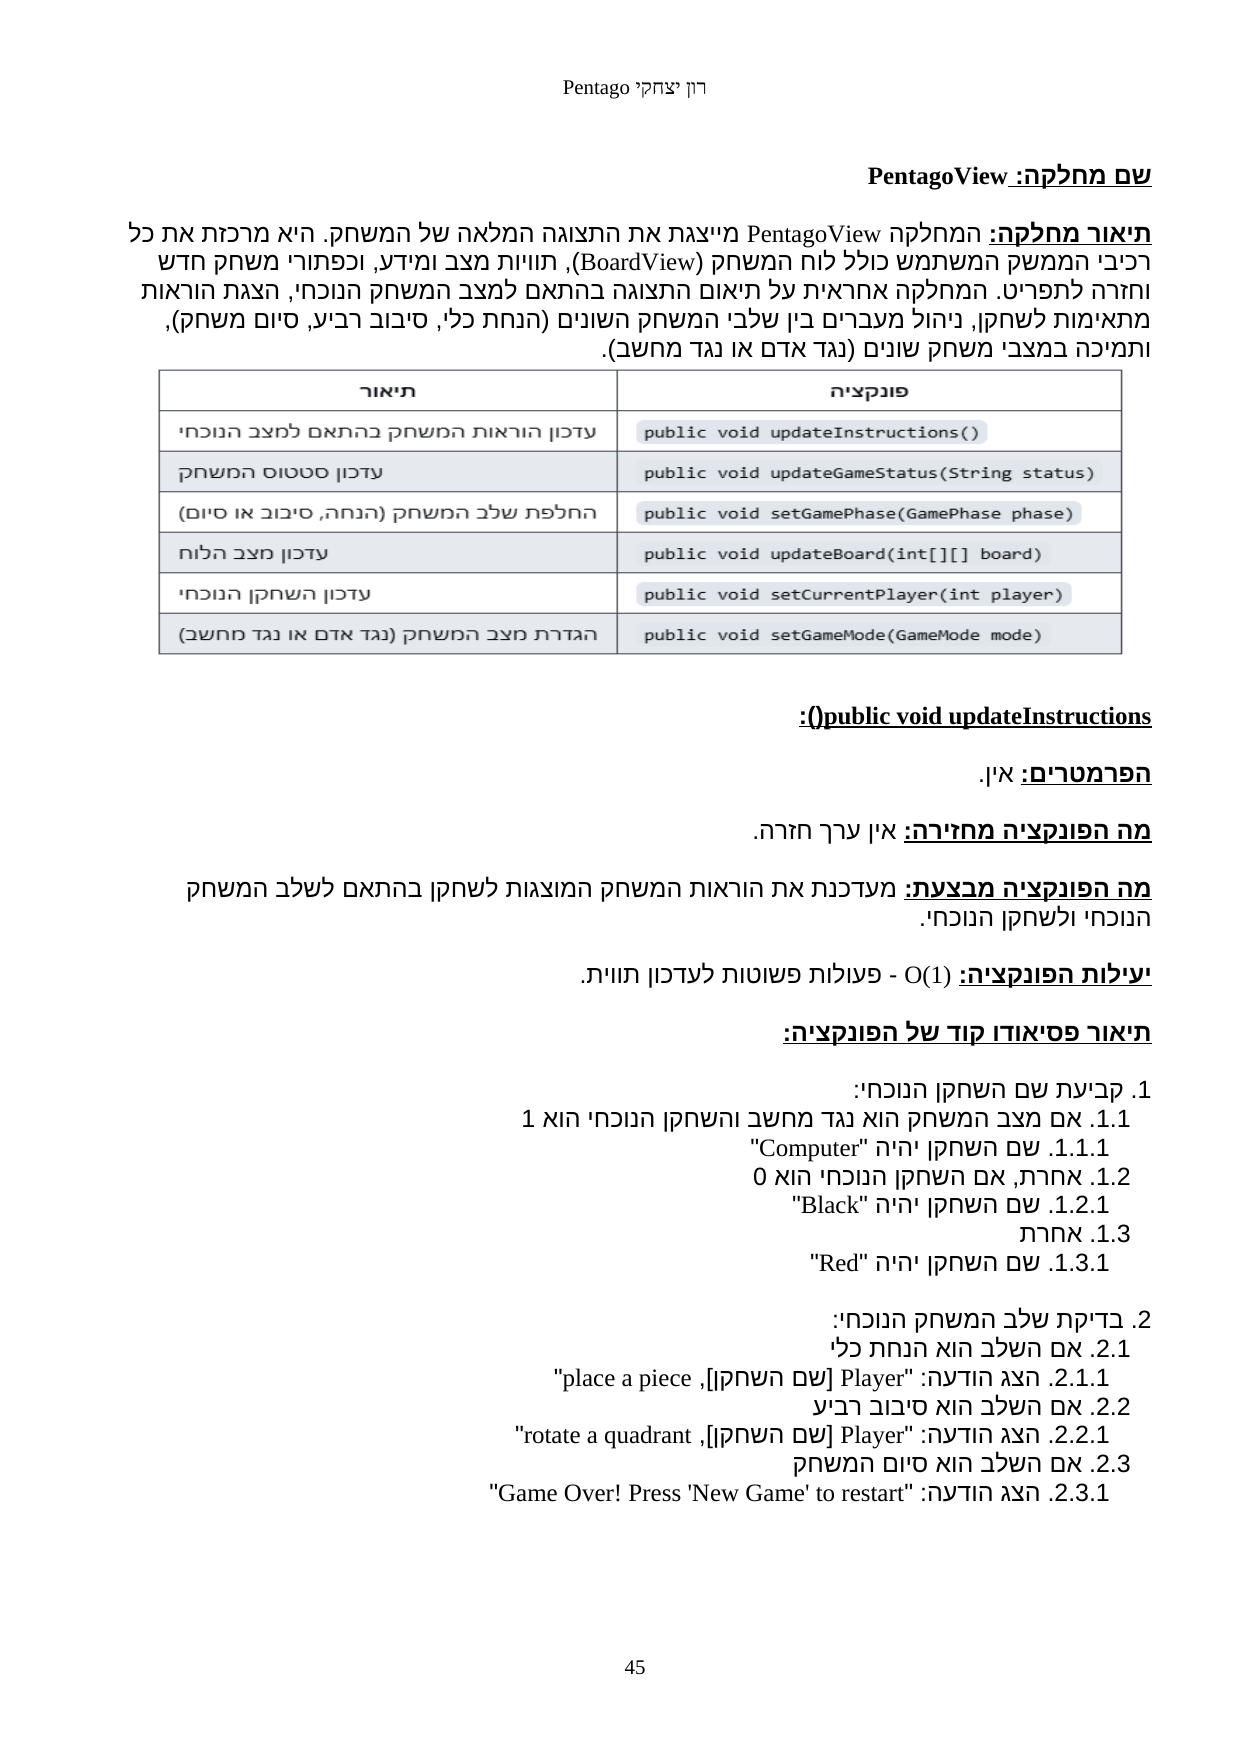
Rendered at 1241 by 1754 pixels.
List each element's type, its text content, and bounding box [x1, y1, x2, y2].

text 2. בדיקת שלב המשחק הנוכחי: [118, 1305, 1152, 1334]
text 1.1.1. שם השחקן יהיה "Computer" [118, 1133, 1152, 1161]
text 1.2.1. שם השחקן יהיה "Black" [118, 1190, 1152, 1219]
text 1. קביעת שם השחקן הנוכחי: [118, 1075, 1152, 1104]
text 2.1. אם השלב הוא הנחת כלי [118, 1334, 1152, 1363]
text public void updateInstructions(): [118, 701, 1152, 730]
text 2.3.1. הצג הודעה: "Game Over! Press 'New Game' to restart" [118, 1478, 1152, 1507]
text הפרמטרים: אין. [118, 759, 1152, 787]
picture [118, 362, 1152, 673]
text 2.1.1. הצג הודעה: "Player [שם השחקן], place a piece" [118, 1363, 1152, 1392]
text 2.2. אם השלב הוא סיבוב רביע [118, 1392, 1152, 1421]
text תיאור פסיאודו קוד של הפונקציה: [118, 1018, 1152, 1046]
text 2.2.1. הצג הודעה: "Player [שם השחקן], rotate a quadrant" [118, 1421, 1152, 1449]
text מה הפונקציה מבצעת: מעדכנת את הוראות המשחק המוצגות לשחקן בהתאם לשלב המשחק הנוכחי ולשחקן הנוכחי. [118, 874, 1152, 931]
text יעילות הפונקציה: O(1) - פעולות פשוטות לעדכון תווית. [118, 960, 1152, 989]
text שם מחלקה: PentagoView [118, 161, 1152, 190]
text תיאור מחלקה: המחלקה PentagoView מייצגת את התצוגה המלאה של המשחק. היא מרכזת את כל רכיבי הממשק המשתמש כולל לוח המשחק (BoardView), תוויות מצב ומידע, וכפתורי משחק חדש וחזרה לתפריט. המחלקה אחראית על תיאום התצוגה בהתאם למצב המשחק הנוכחי, הצגת הוראות מתאימות לשחקן, ניהול מעברים בין שלבי המשחק השונים (הנחת כלי, סיבוב רביע, סיום משחק), ותמיכה במצבי משחק שונים (נגד אדם או נגד מחשב). [118, 218, 1152, 362]
text 2.3. אם השלב הוא סיום המשחק [118, 1449, 1152, 1478]
text 1.3. אחרת [118, 1219, 1152, 1248]
text 1.2. אחרת, אם השחקן הנוכחי הוא 0 [118, 1161, 1152, 1190]
text מה הפונקציה מחזירה: אין ערך חזרה. [118, 816, 1152, 845]
text 1.3.1. שם השחקן יהיה "Red" [118, 1248, 1152, 1277]
text 1.1. אם מצב המשחק הוא נגד מחשב והשחקן הנוכחי הוא 1 [118, 1104, 1152, 1133]
